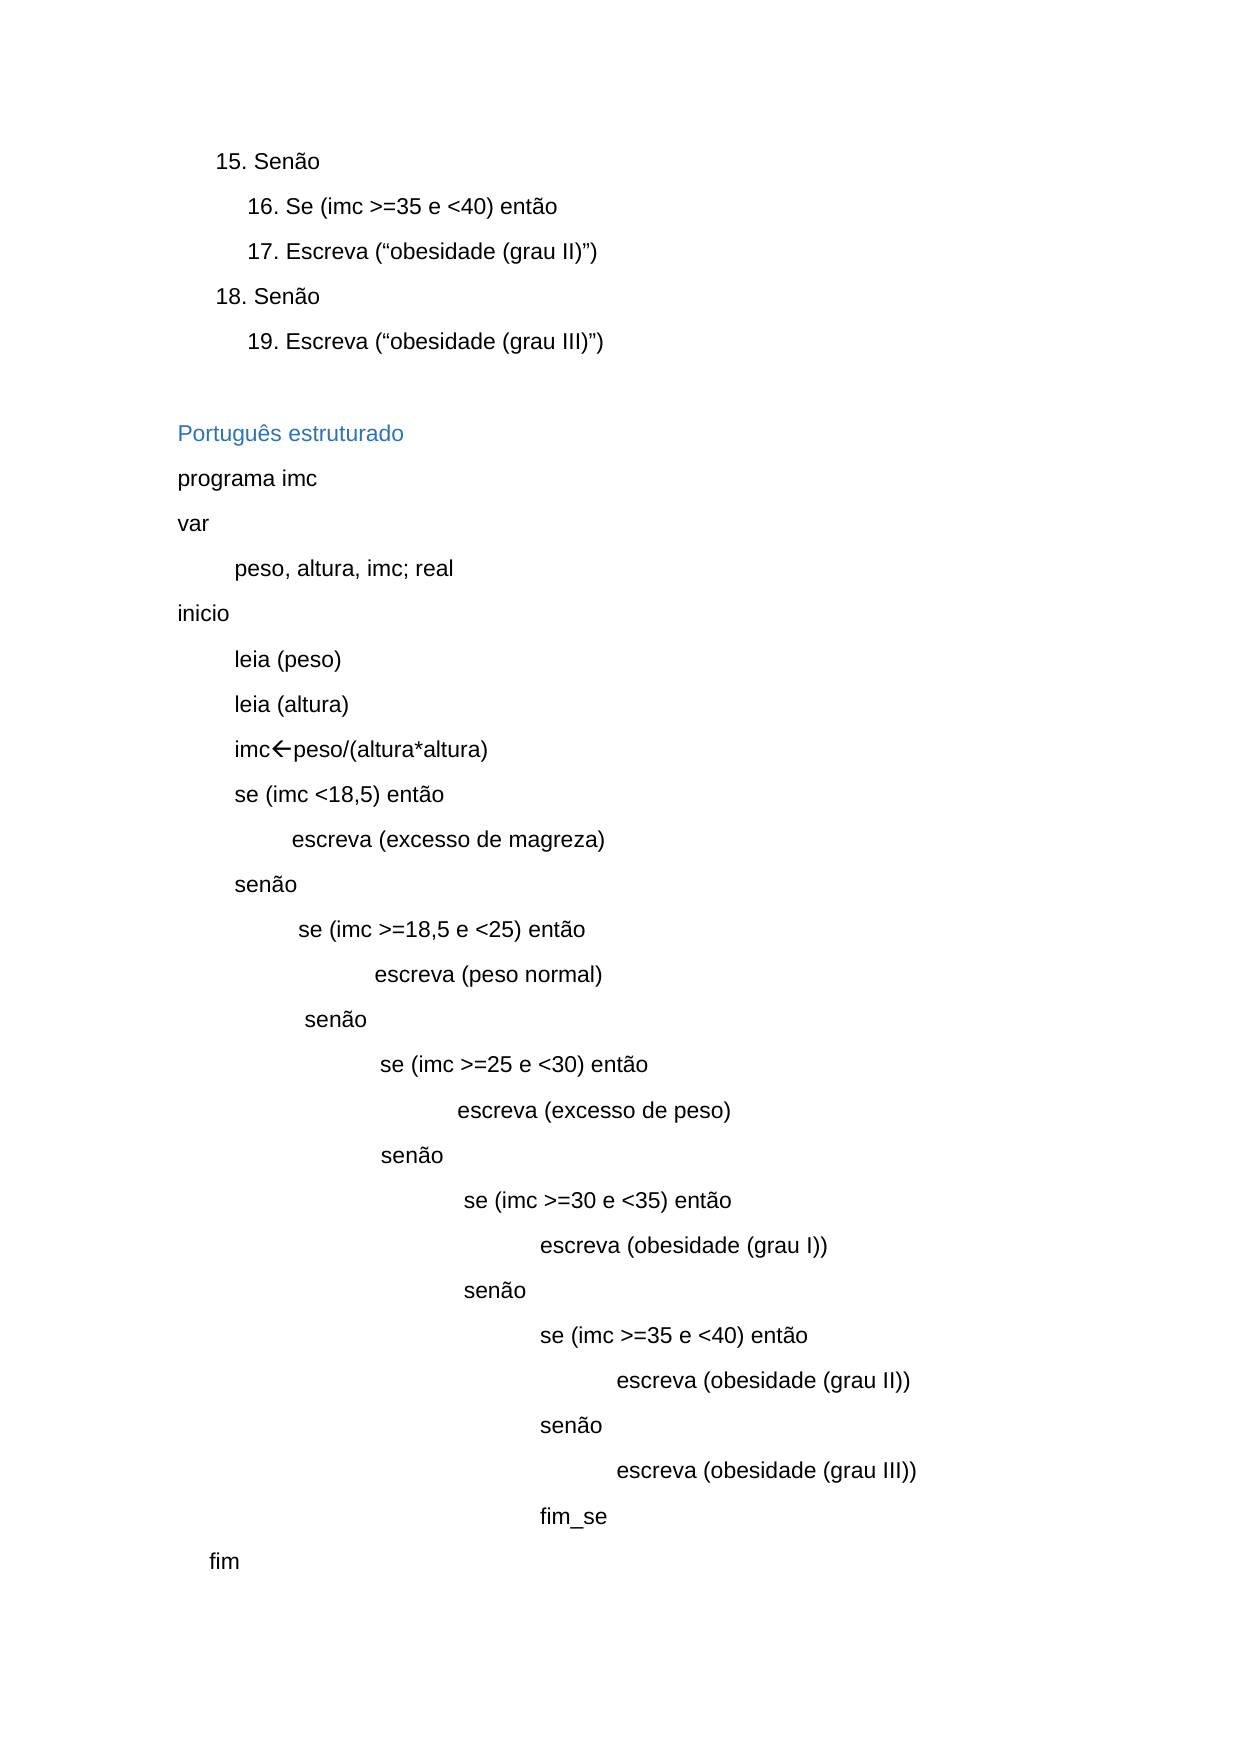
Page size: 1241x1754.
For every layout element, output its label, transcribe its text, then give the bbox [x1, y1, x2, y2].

text programa imc [177, 465, 1063, 491]
text imcpeso/(altura*altura) [177, 736, 1063, 762]
text leia (altura) [177, 691, 1063, 717]
text 19. Escreva (“obesidade (grau III)”) [177, 328, 1063, 354]
text leia (peso) [177, 646, 1063, 672]
text escreva (peso normal) [177, 961, 1063, 988]
text escreva (obesidade (grau III)) [177, 1457, 1063, 1484]
text se (imc >=18,5 e <25) então [177, 916, 1063, 942]
text escreva (excesso de magreza) [177, 826, 1063, 852]
text 17. Escreva (“obesidade (grau II)”) [177, 238, 1063, 264]
text 18. Senão [177, 283, 1063, 309]
text inicio [177, 600, 1063, 627]
text 15. Senão [177, 148, 1063, 174]
text se (imc >=25 e <30) então [177, 1051, 1063, 1078]
text fim [177, 1548, 1063, 1574]
text fim_se [177, 1503, 1063, 1529]
text senão [177, 1412, 1063, 1439]
text escreva (obesidade (grau II)) [177, 1367, 1063, 1394]
text Português estruturado [177, 420, 1063, 446]
text senão [177, 1277, 1063, 1303]
text se (imc >=35 e <40) então [177, 1322, 1063, 1348]
text se (imc <18,5) então [177, 781, 1063, 807]
text senão [177, 1006, 1063, 1033]
text se (imc >=30 e <35) então [177, 1187, 1063, 1213]
text peso, altura, imc; real [177, 555, 1063, 582]
text senão [177, 1142, 1063, 1168]
text 16. Se (imc >=35 e <40) então [177, 193, 1063, 219]
text senão [177, 871, 1063, 897]
text var [177, 510, 1063, 537]
text escreva (excesso de peso) [177, 1097, 1063, 1123]
text escreva (obesidade (grau I)) [177, 1232, 1063, 1258]
